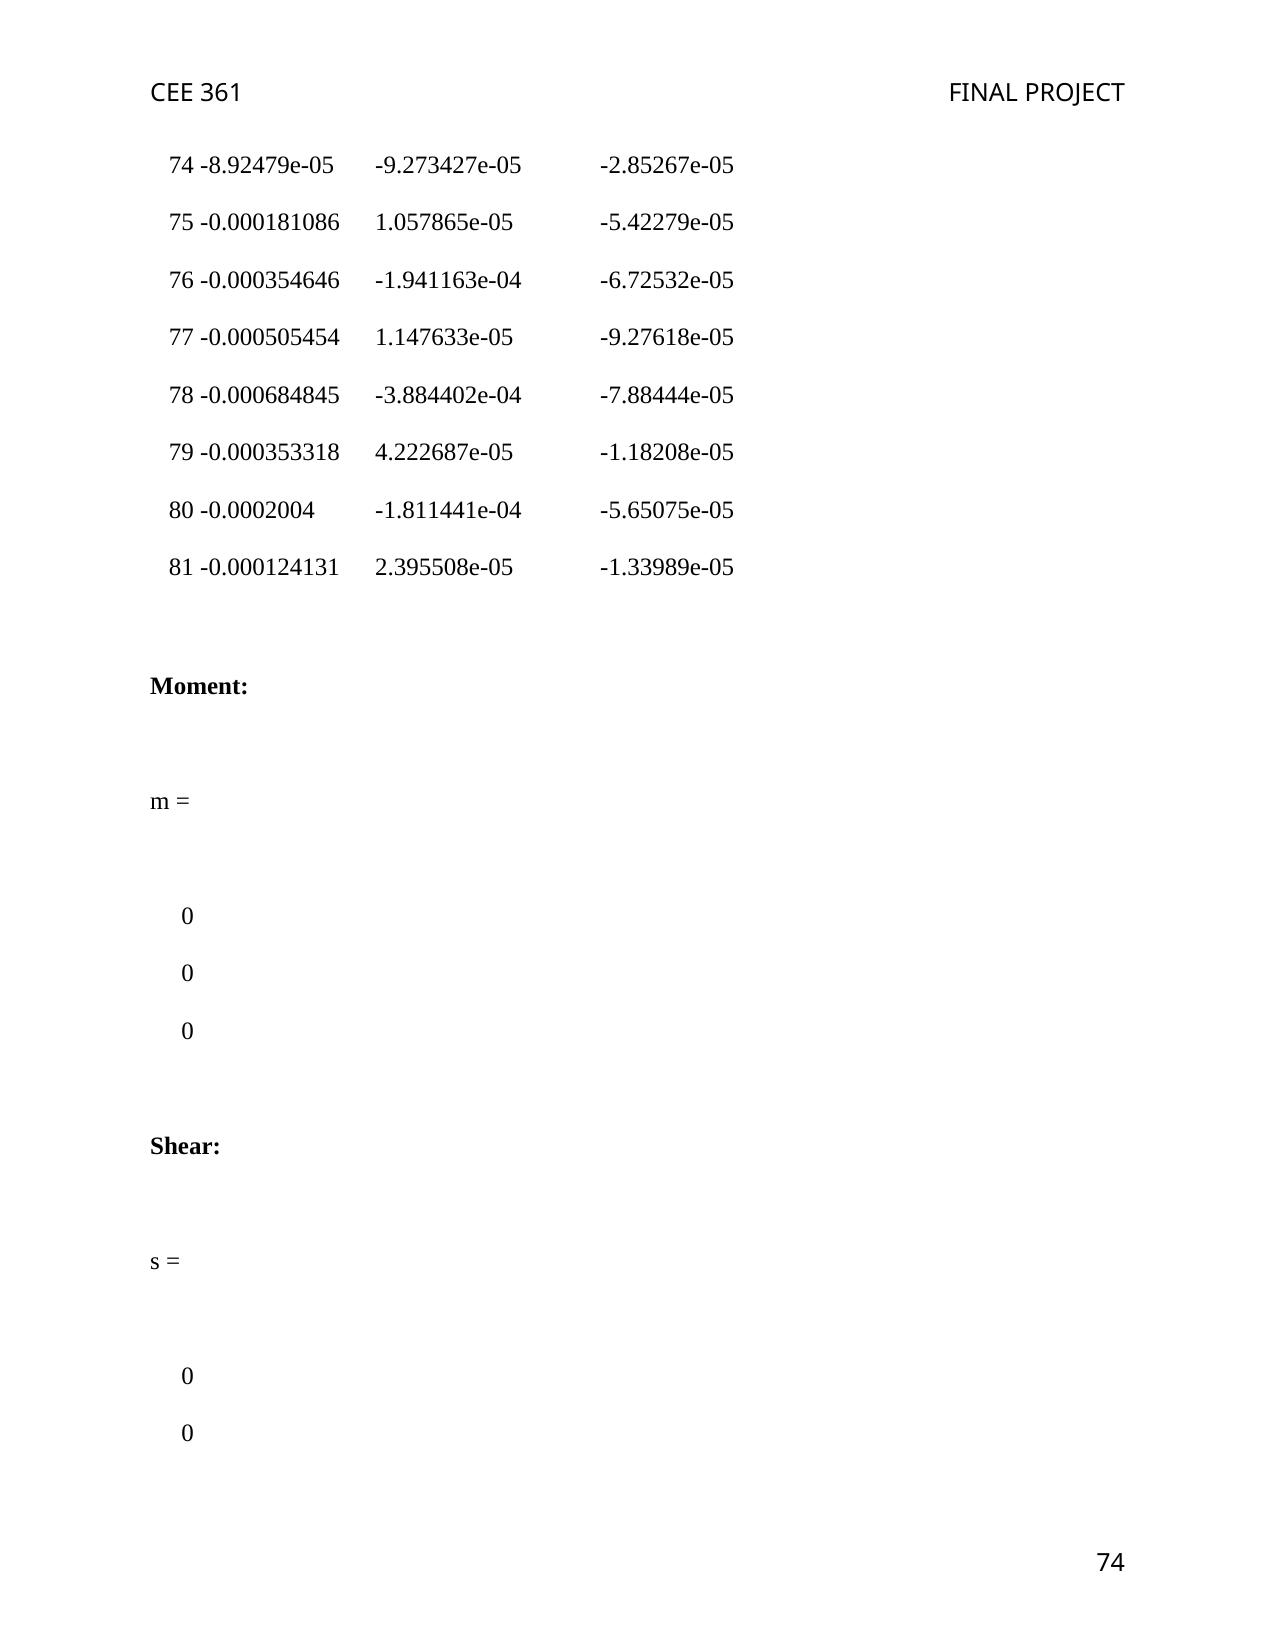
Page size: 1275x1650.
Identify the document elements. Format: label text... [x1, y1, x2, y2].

text 81 -0.000124131 2.395508e-05 -1.33989e-05 [150, 552, 1125, 581]
text 0 [150, 1361, 1125, 1390]
text 74 -8.92479e-05 -9.273427e-05 -2.85267e-05 [150, 150, 1125, 179]
text 76 -0.000354646 -1.941163e-04 -6.72532e-05 [150, 265, 1125, 294]
text 78 -0.000684845 -3.884402e-04 -7.88444e-05 [150, 380, 1125, 409]
text 79 -0.000353318 4.222687e-05 -1.18208e-05 [150, 437, 1125, 466]
text Shear: [150, 1131, 1125, 1160]
text s = [150, 1246, 1125, 1275]
text 0 [150, 958, 1125, 987]
text 0 [150, 1418, 1125, 1447]
text m = [150, 786, 1125, 815]
text 80 -0.0002004 -1.811441e-04 -5.65075e-05 [150, 495, 1125, 524]
text Moment: [150, 671, 1125, 700]
text 77 -0.000505454 1.147633e-05 -9.27618e-05 [150, 322, 1125, 351]
text 0 [150, 901, 1125, 930]
text 75 -0.000181086 1.057865e-05 -5.42279e-05 [150, 207, 1125, 236]
text 0 [150, 1016, 1125, 1045]
